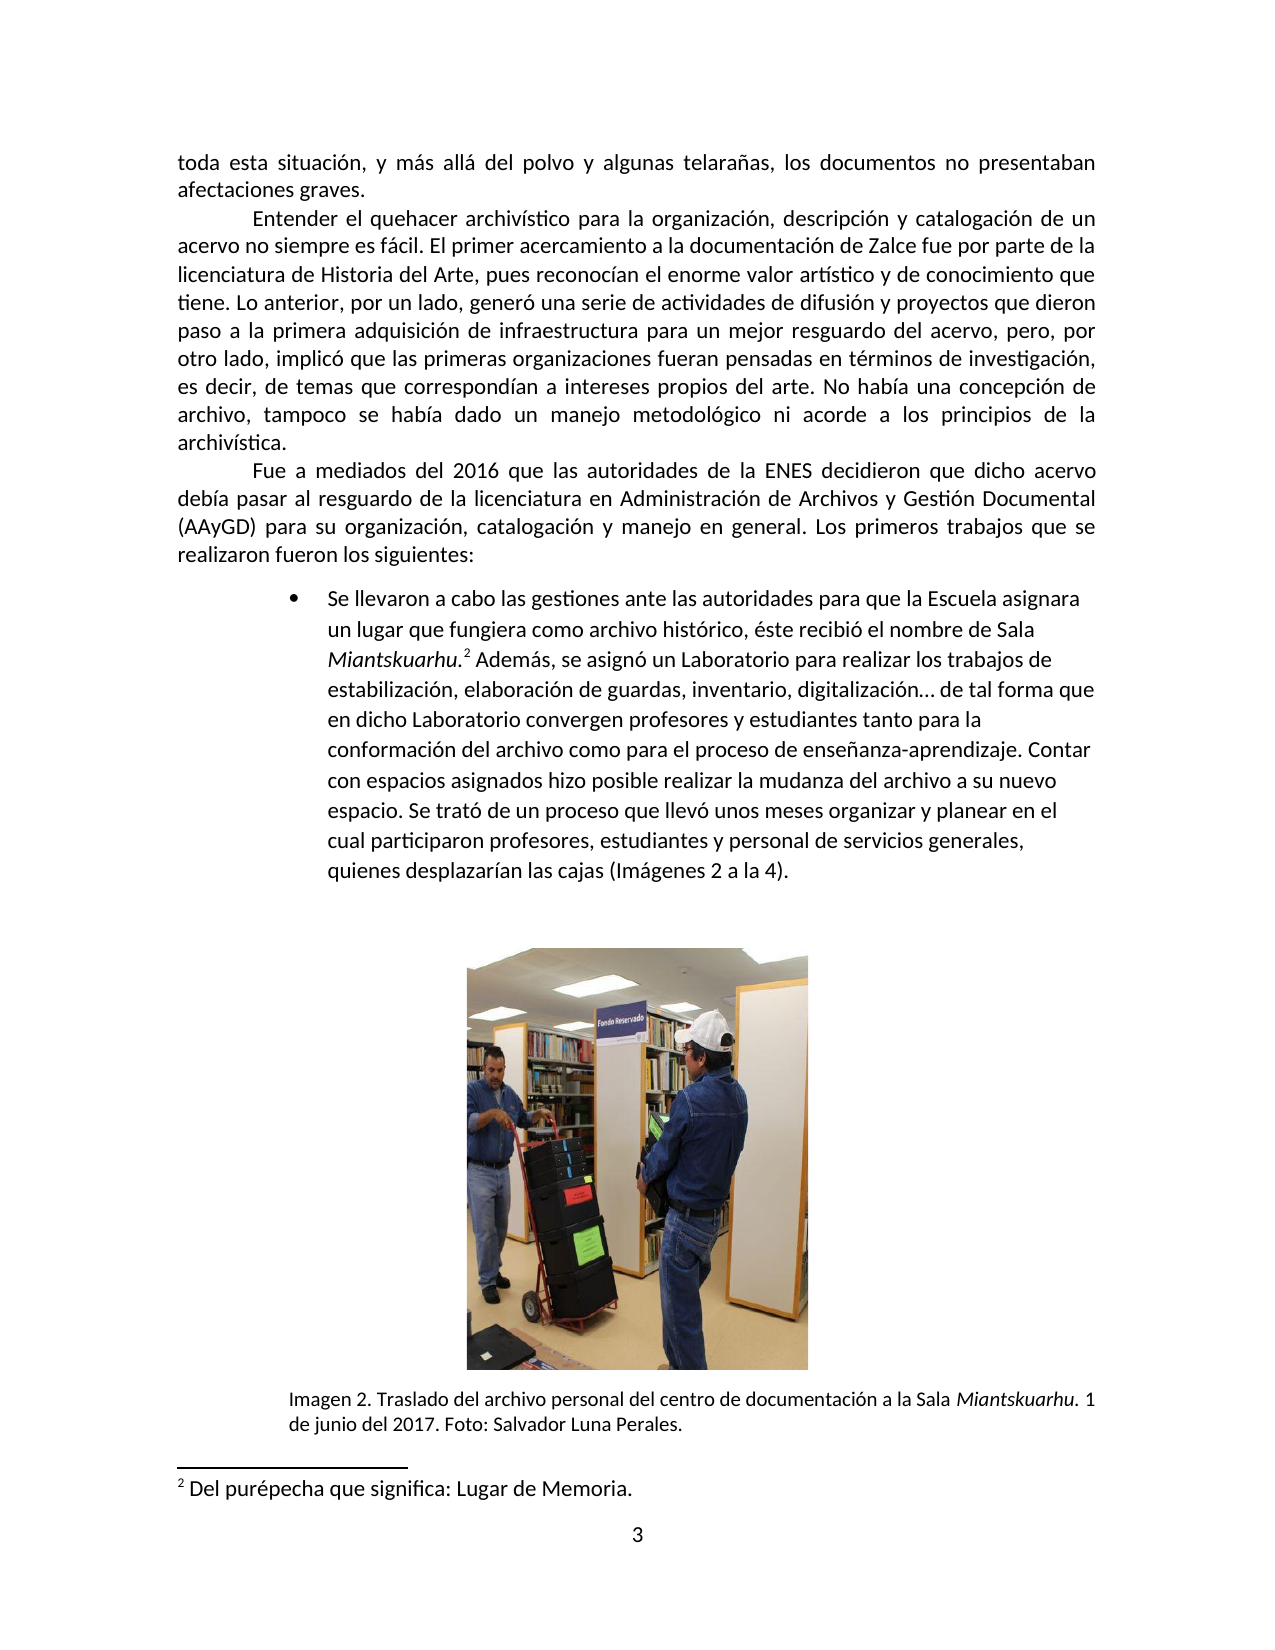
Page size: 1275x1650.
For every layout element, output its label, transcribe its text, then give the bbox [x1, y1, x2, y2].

text Imagen 2. Traslado del archivo personal del centro de documentación a la Sala Miantskuarhu. 1 de junio del 2017. Foto: Salvador Luna Perales. [288, 1386, 1098, 1437]
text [177, 148, 1098, 204]
list Se llevaron a cabo las gestiones ante las autoridades para que la Escuela asignara un lugar que fungiera como archivo histórico, éste recibió el nombre de Sala Miantskuarhu. Además, se asignó un Laboratorio para realizar los trabajos de estabilización, elaboración de guardas, inventario, digitalización… de tal forma que en dicho Laboratorio convergen profesores y estudiantes tanto para la conformación del archivo como para el proceso de enseñanza-aprendizaje. Contar con espacios asignados hizo posible realizar la mudanza del archivo a su nuevo espacio. Se trató de un proceso que llevó unos meses organizar y planear en el cual participaron profesores, estudiantes y personal de servicios generales, quienes desplazarían las cajas (Imágenes 2 a la 4). [290, 584, 1098, 884]
text Entender el quehacer archivístico para la organización, descripción y catalogación de un acervo no siempre es fácil. El primer acercamiento a la documentación de Zalce fue por parte de la licenciatura de Historia del Arte, pues reconocían el enorme valor artístico y de conocimiento que tiene. Lo anterior, por un lado, generó una serie de actividades de difusión y proyectos que dieron paso a la primera adquisición de infraestructura para un mejor resguardo del acervo, pero, por otro lado, implicó que las primeras organizaciones fueran pensadas en términos de investigación, es decir, de temas que correspondían a intereses propios del arte. No había una concepción de archivo, tampoco se había dado un manejo metodológico ni acorde a los principios de la archivística. [177, 204, 1098, 456]
text Fue a mediados del 2016 que las autoridades de la ENES decidieron que dicho acervo debía pasar al resguardo de la licenciatura en Administración de Archivos y Gestión Documental (AAyGD) para su organización, catalogación y manejo en general. Los primeros trabajos que se realizaron fueron los siguientes: [177, 456, 1098, 568]
picture [466, 948, 809, 1370]
